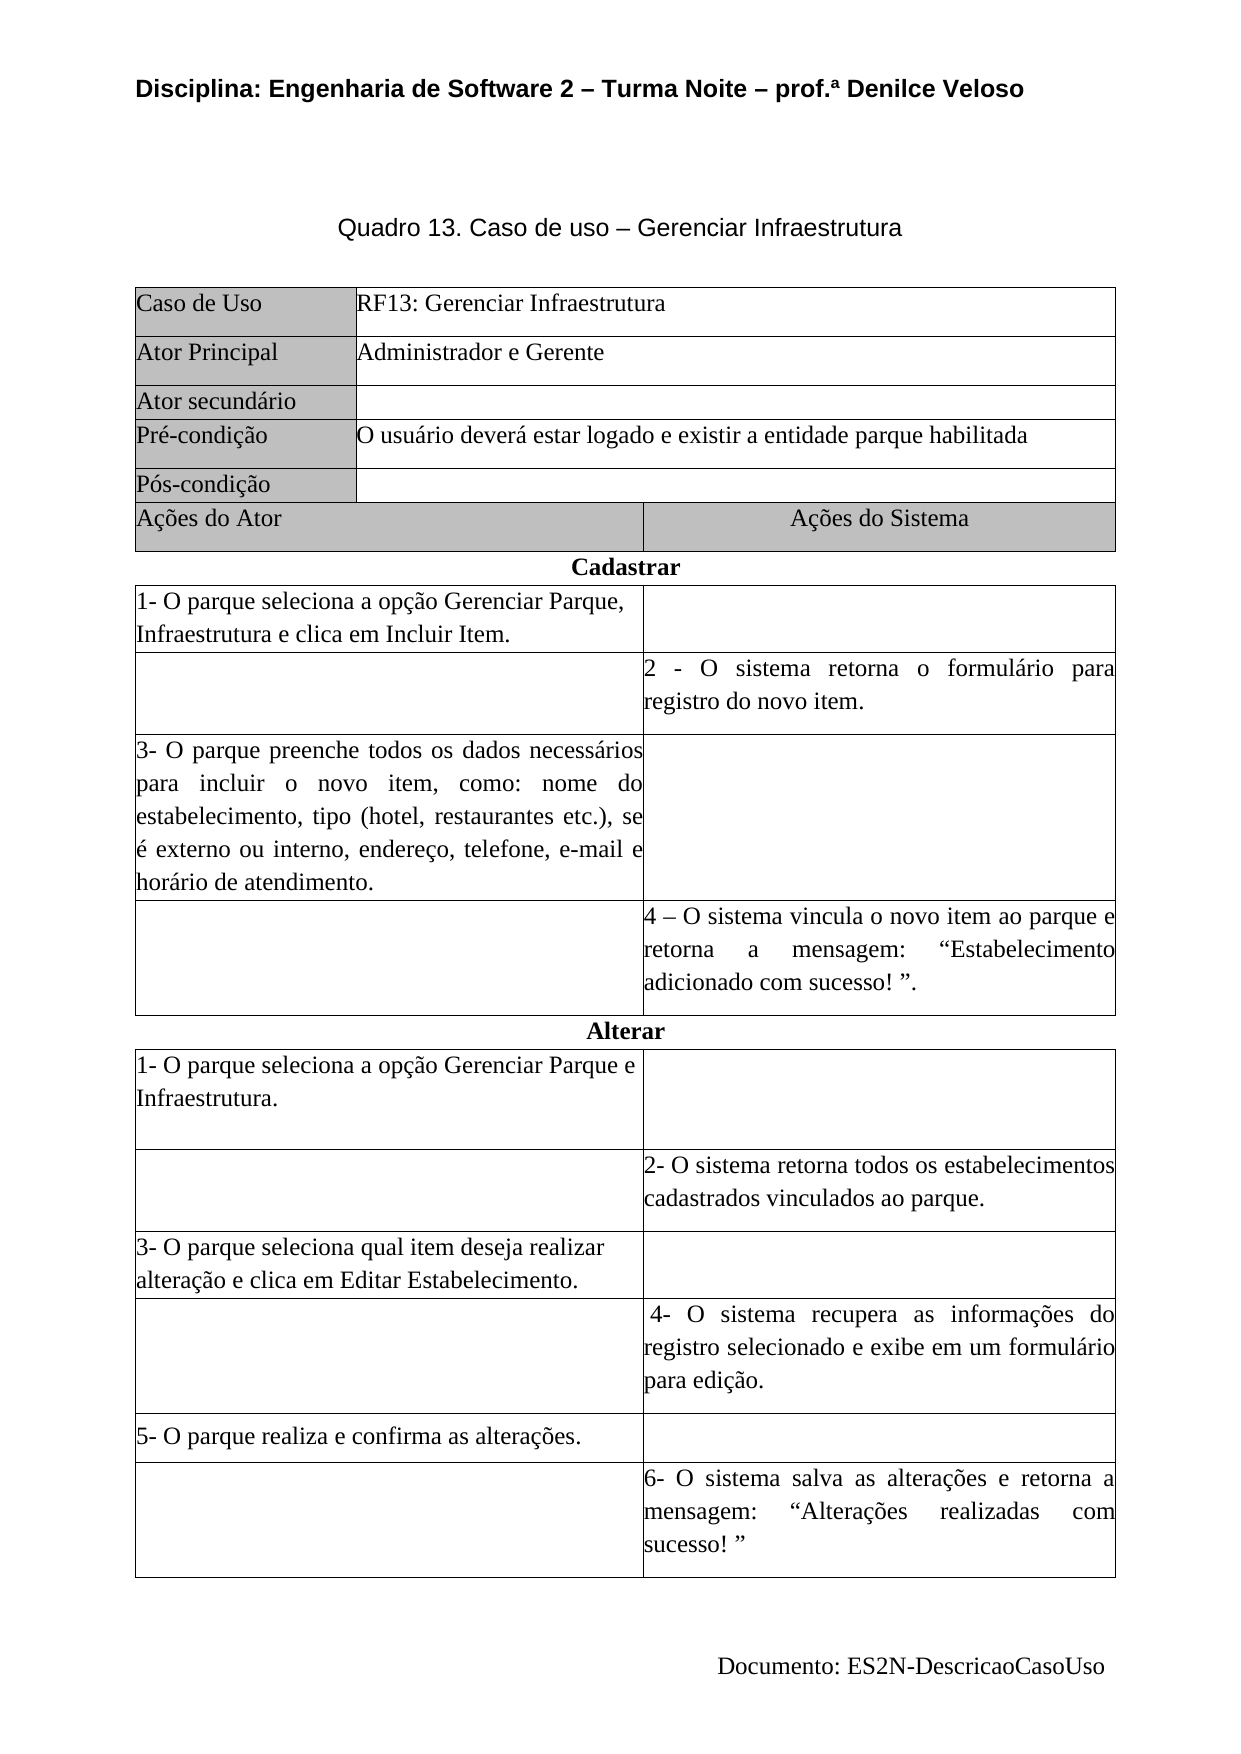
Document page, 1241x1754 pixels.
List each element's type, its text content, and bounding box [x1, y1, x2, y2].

table_cell [357, 386, 1115, 419]
table_cell 1- O parque seleciona a opção Gerenciar Parque, Infraestrutura e clica em Incluir Item. [136, 586, 643, 652]
table_cell 5- O parque realiza e confirma as alterações. [136, 1414, 643, 1462]
table_cell Pós-condição [136, 469, 356, 502]
table_cell Ator secundário [136, 386, 356, 419]
table_cell [136, 1463, 643, 1577]
table_header Caso de Uso [136, 288, 356, 336]
text Quadro 13. Caso de uso – Gerenciar Infraestrutura [135, 213, 1105, 242]
table_cell Cadastrar [136, 552, 1115, 585]
table_cell 1- O parque seleciona a opção Gerenciar Parque e Infraestrutura. [136, 1050, 643, 1149]
table_cell Alterar [136, 1016, 1115, 1049]
table_cell [644, 735, 1115, 900]
table_cell [136, 901, 643, 1015]
table_cell Ações do Ator [136, 503, 643, 551]
table_cell O usuário deverá estar logado e existir a entidade parque habilitada [357, 420, 1115, 468]
table_cell [136, 1299, 643, 1413]
table_cell Ações do Sistema [644, 503, 1115, 551]
table_cell 2 - O sistema retorna o formulário para registro do novo item. [644, 653, 1115, 734]
table_cell [644, 1232, 1115, 1298]
table_cell Administrador e Gerente [357, 337, 1115, 385]
table_cell 6- O sistema salva as alterações e retorna a mensagem: “Alterações realizadas com sucesso! ” [644, 1463, 1115, 1577]
table_cell 3- O parque seleciona qual item deseja realizar alteração e clica em Editar Estabelecimento. [136, 1232, 643, 1298]
table_cell 3- O parque preenche todos os dados necessários para incluir o novo item, como: nome do estabelecimento, tipo (hotel, restaurantes etc.), se é externo ou interno, endereço, telefone, e-mail e horário de atendimento. [136, 735, 643, 900]
table_cell [136, 1150, 643, 1231]
table_cell 4 – O sistema vincula o novo item ao parque e retorna a mensagem: “Estabelecimento adicionado com sucesso! ”. [644, 901, 1115, 1015]
table_cell [357, 469, 1115, 502]
table_cell [644, 1050, 1115, 1149]
table_header RF13: Gerenciar Infraestrutura [357, 288, 1115, 336]
table_cell Pré-condição [136, 420, 356, 468]
table_cell [644, 1414, 1115, 1462]
table_cell Ator Principal [136, 337, 356, 385]
table_cell 4- O sistema recupera as informações do registro selecionado e exibe em um formulário para edição. [644, 1299, 1115, 1413]
table_cell [644, 586, 1115, 652]
table_cell [136, 653, 643, 734]
table_cell 2- O sistema retorna todos os estabelecimentos cadastrados vinculados ao parque. [644, 1150, 1115, 1231]
